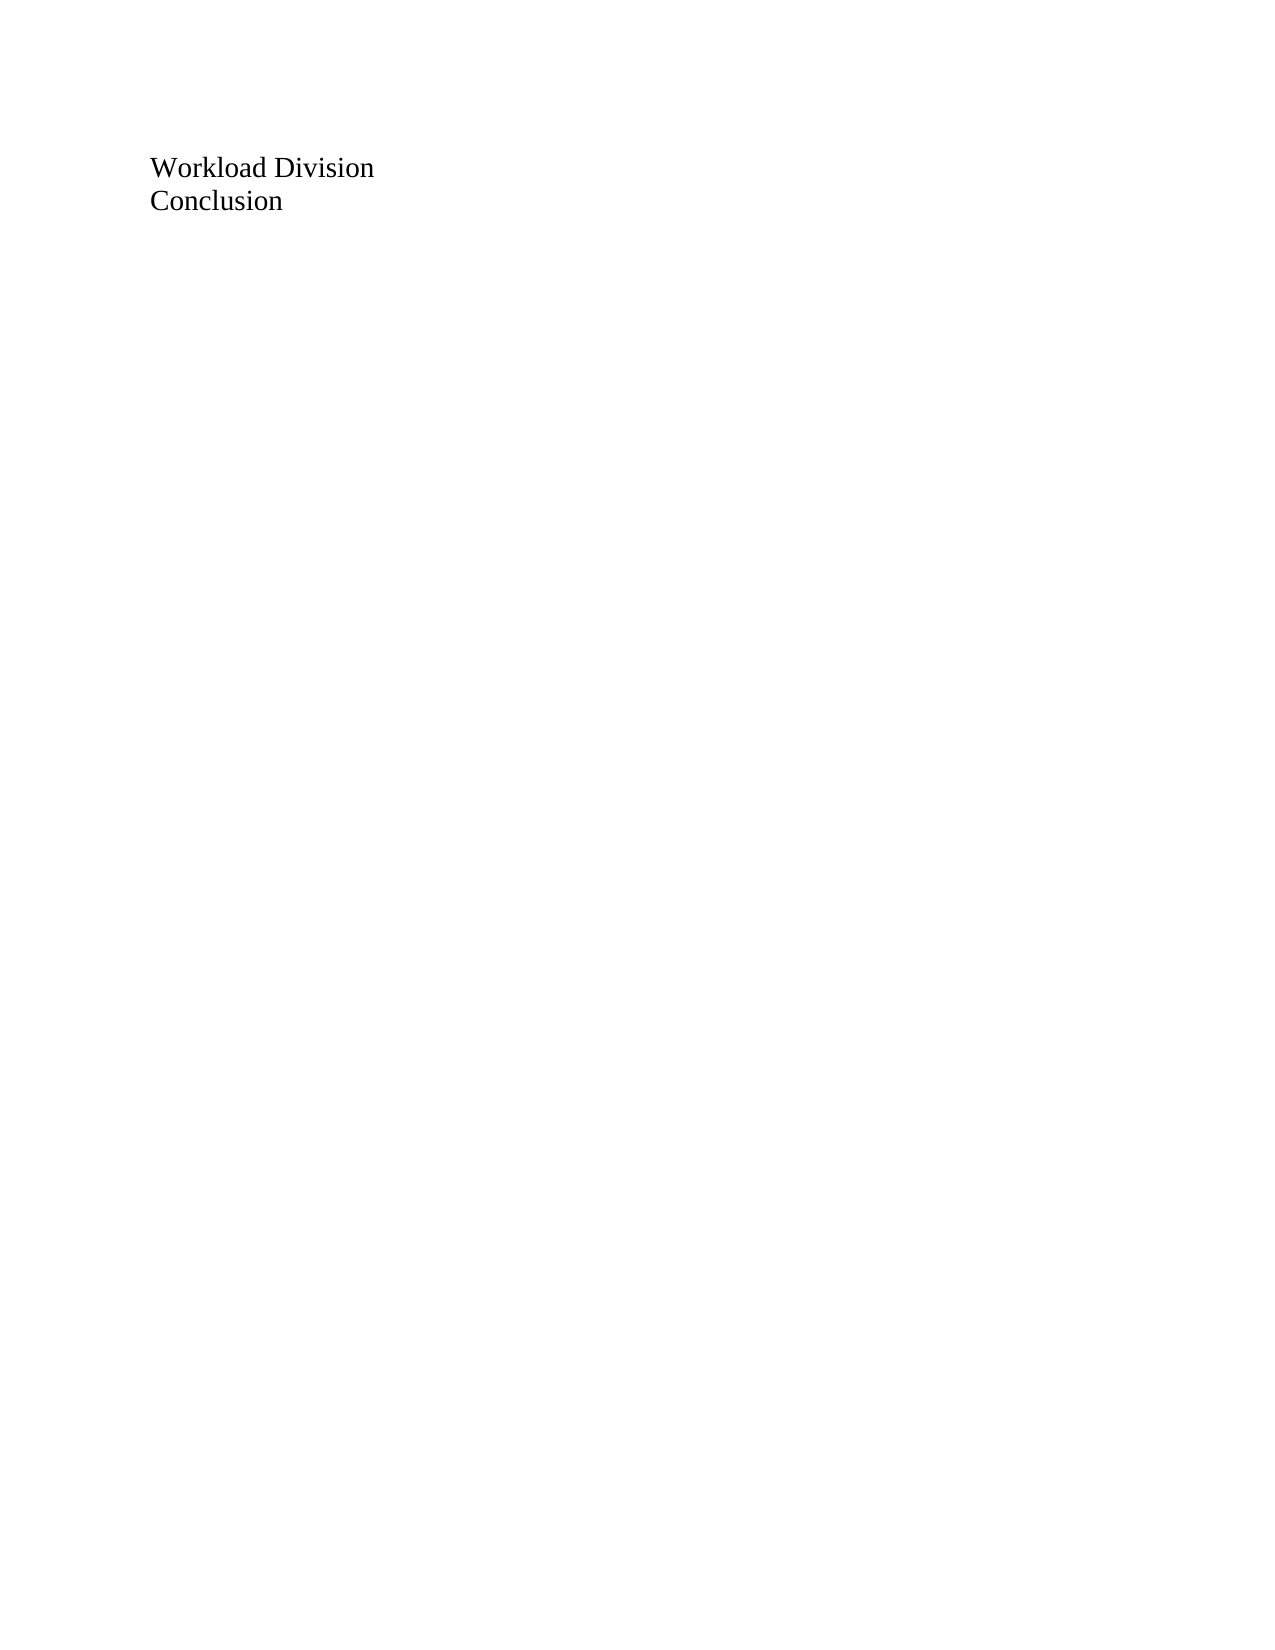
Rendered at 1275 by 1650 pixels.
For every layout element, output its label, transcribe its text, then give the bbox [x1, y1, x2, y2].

text Conclusion [150, 183, 1125, 217]
text Workload Division [150, 150, 1125, 183]
